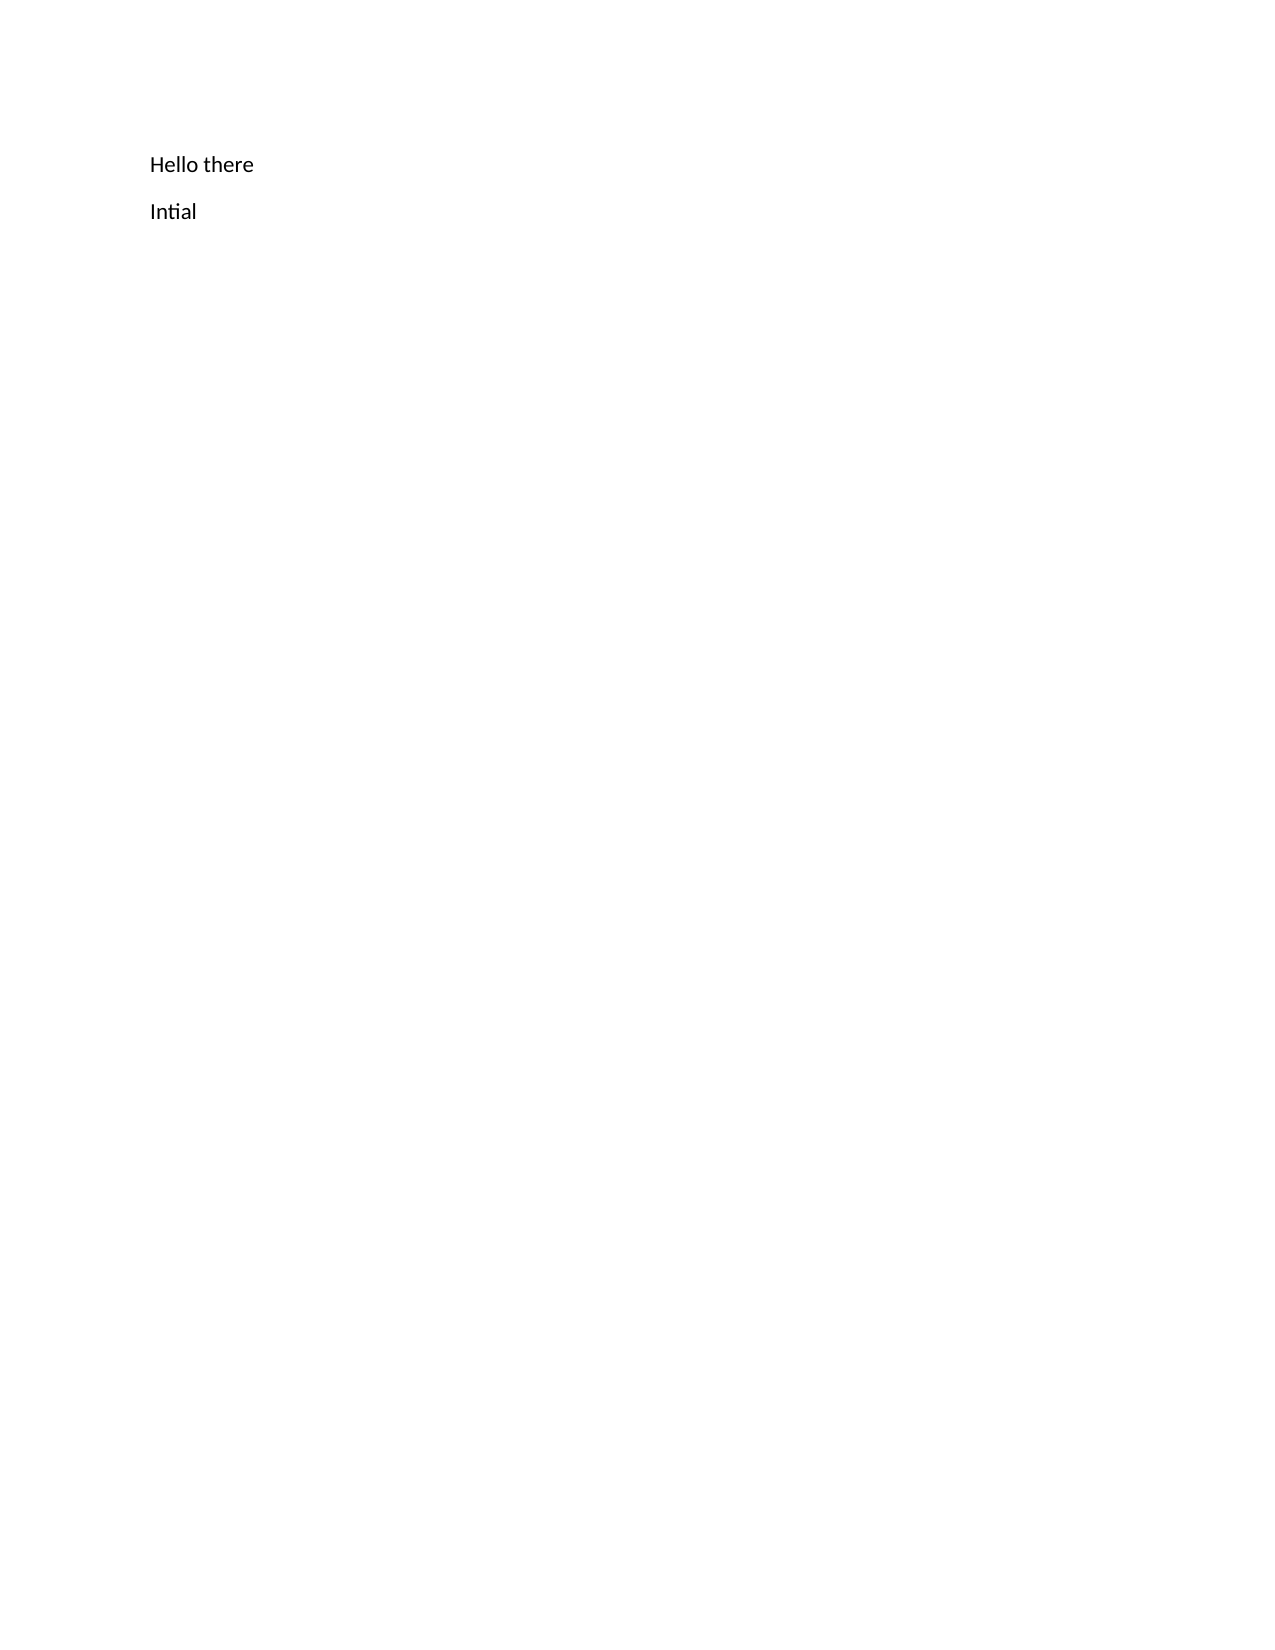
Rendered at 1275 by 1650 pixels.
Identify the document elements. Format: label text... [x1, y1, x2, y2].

text Hello there [150, 150, 1125, 178]
text Intial [150, 197, 1125, 225]
